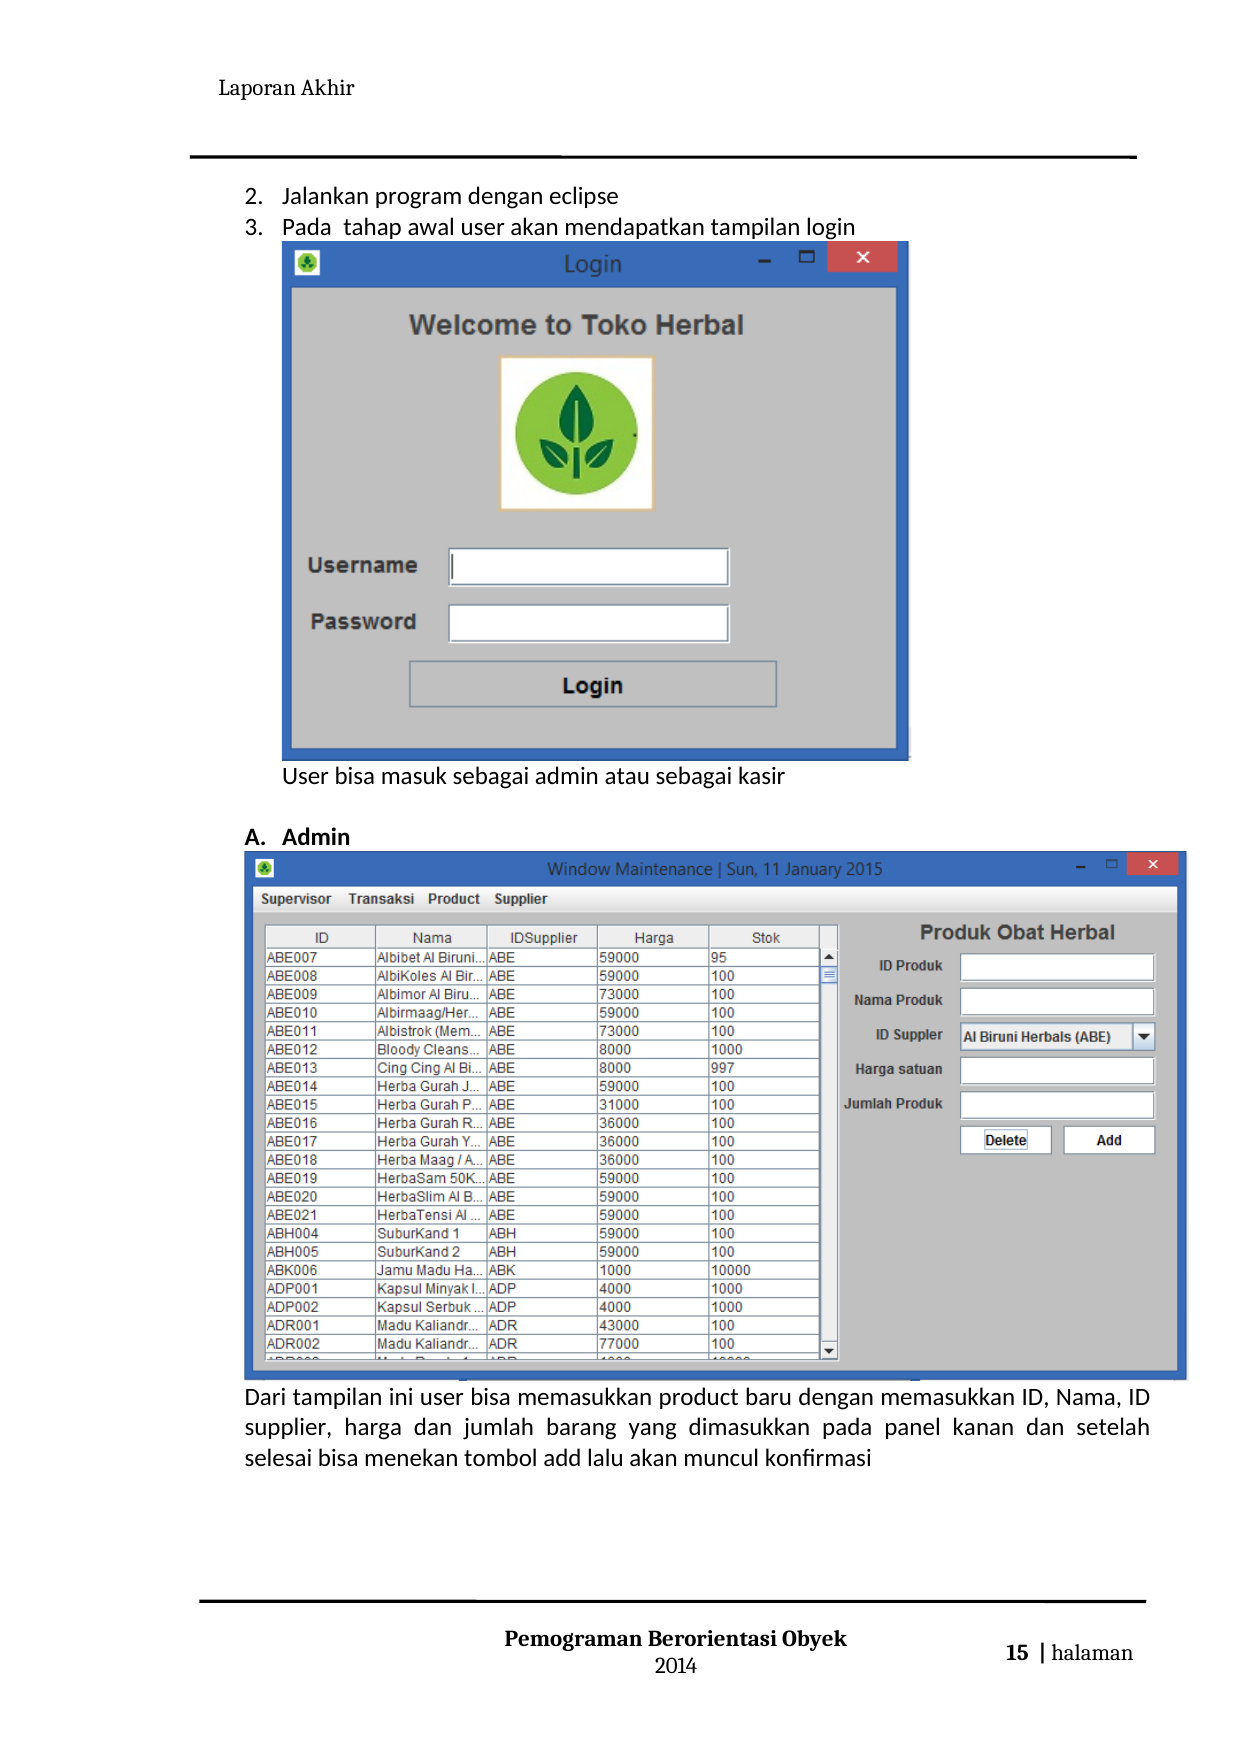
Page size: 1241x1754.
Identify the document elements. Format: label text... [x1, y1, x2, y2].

list User bisa masuk sebagai admin atau sebagai kasir [282, 760, 1152, 791]
list Admin [244, 821, 1152, 851]
picture [281, 241, 912, 761]
picture [244, 851, 1190, 1381]
text Dari tampilan ini user bisa memasukkan product baru dengan memasukkan ID, Nama, ID supplier, harga dan jumlah barang yang dimasukkan pada panel kanan dan setelah selesai bisa menekan tombol add lalu akan muncul konfirmasi [244, 1381, 1152, 1472]
list Jalankan program dengan eclipse [244, 180, 1152, 211]
list Pada tahap awal user akan mendapatkan tampilan login [244, 211, 1152, 241]
